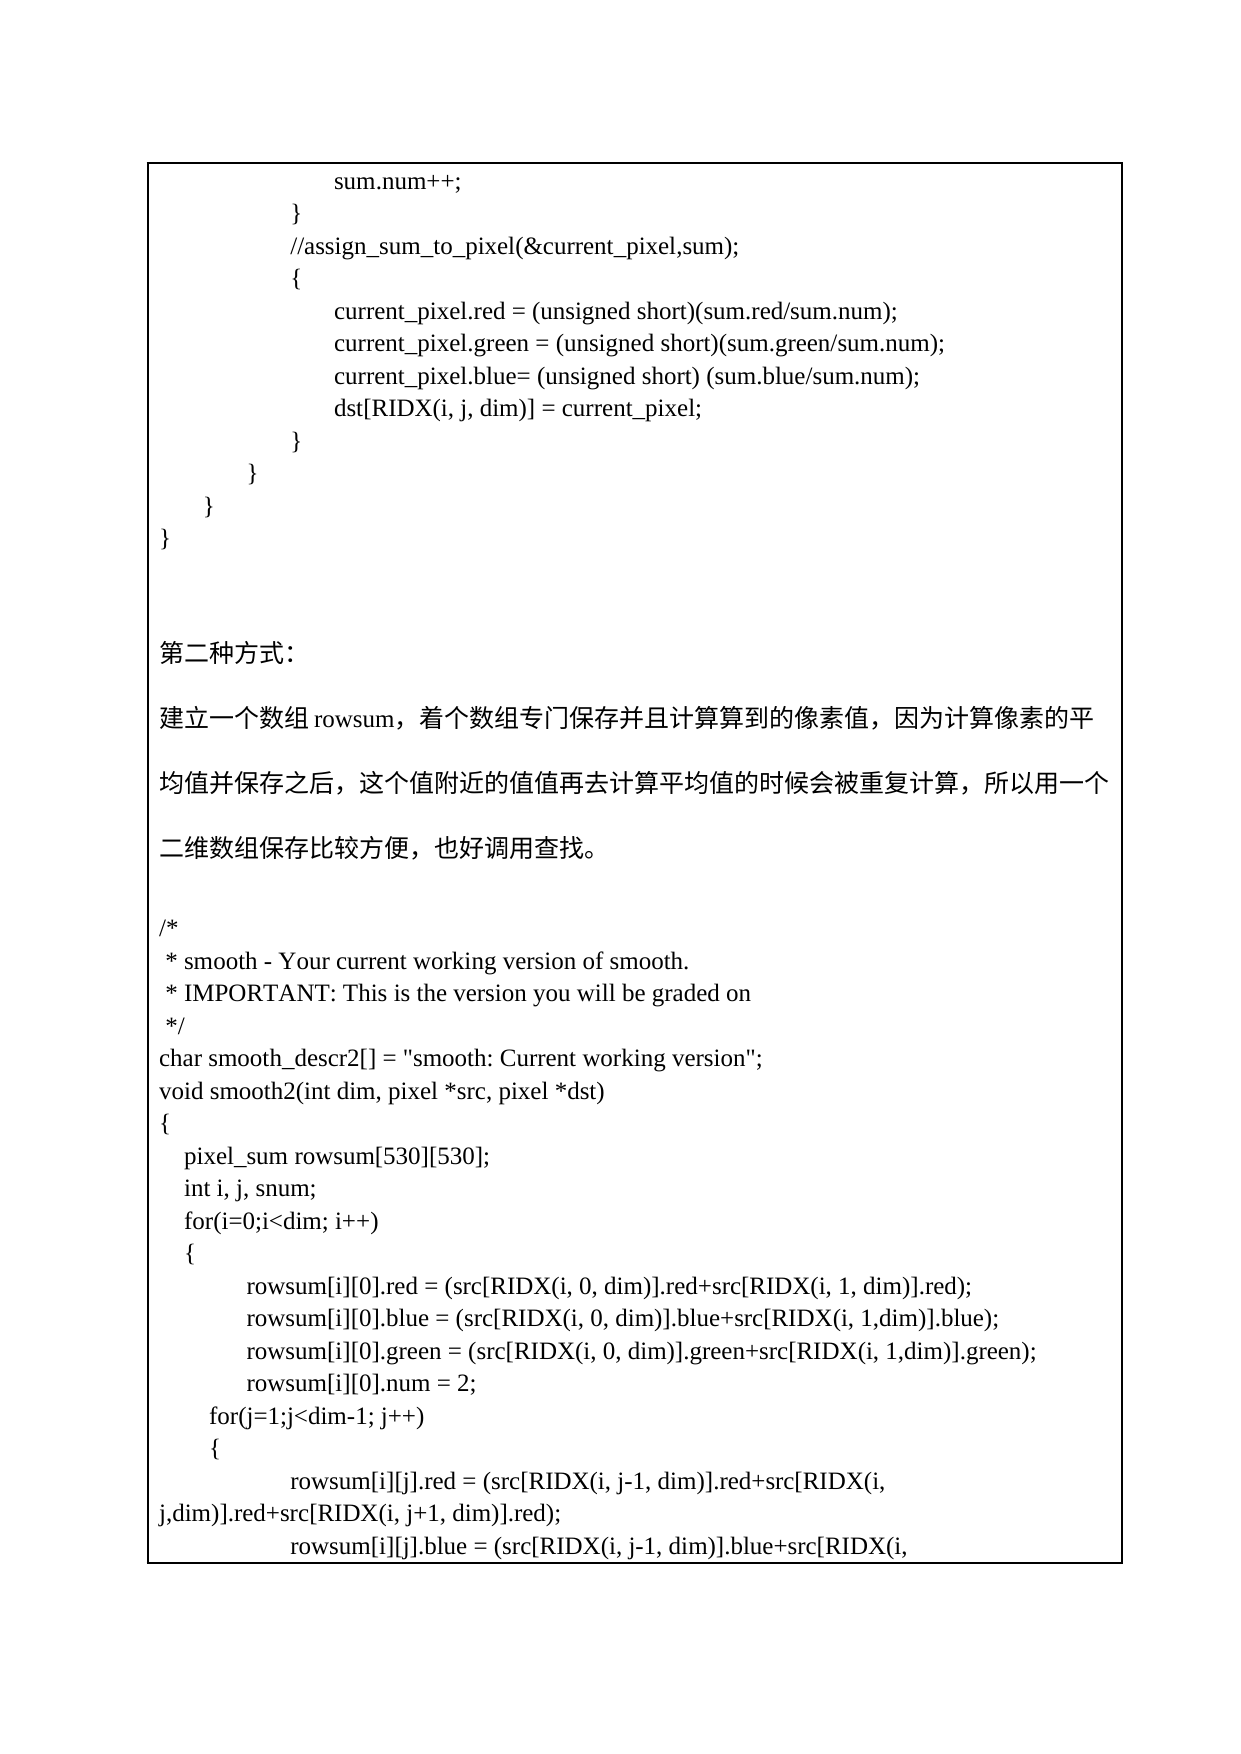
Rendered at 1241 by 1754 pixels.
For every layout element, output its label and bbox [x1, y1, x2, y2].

table_cell [149, 164, 1121, 1562]
